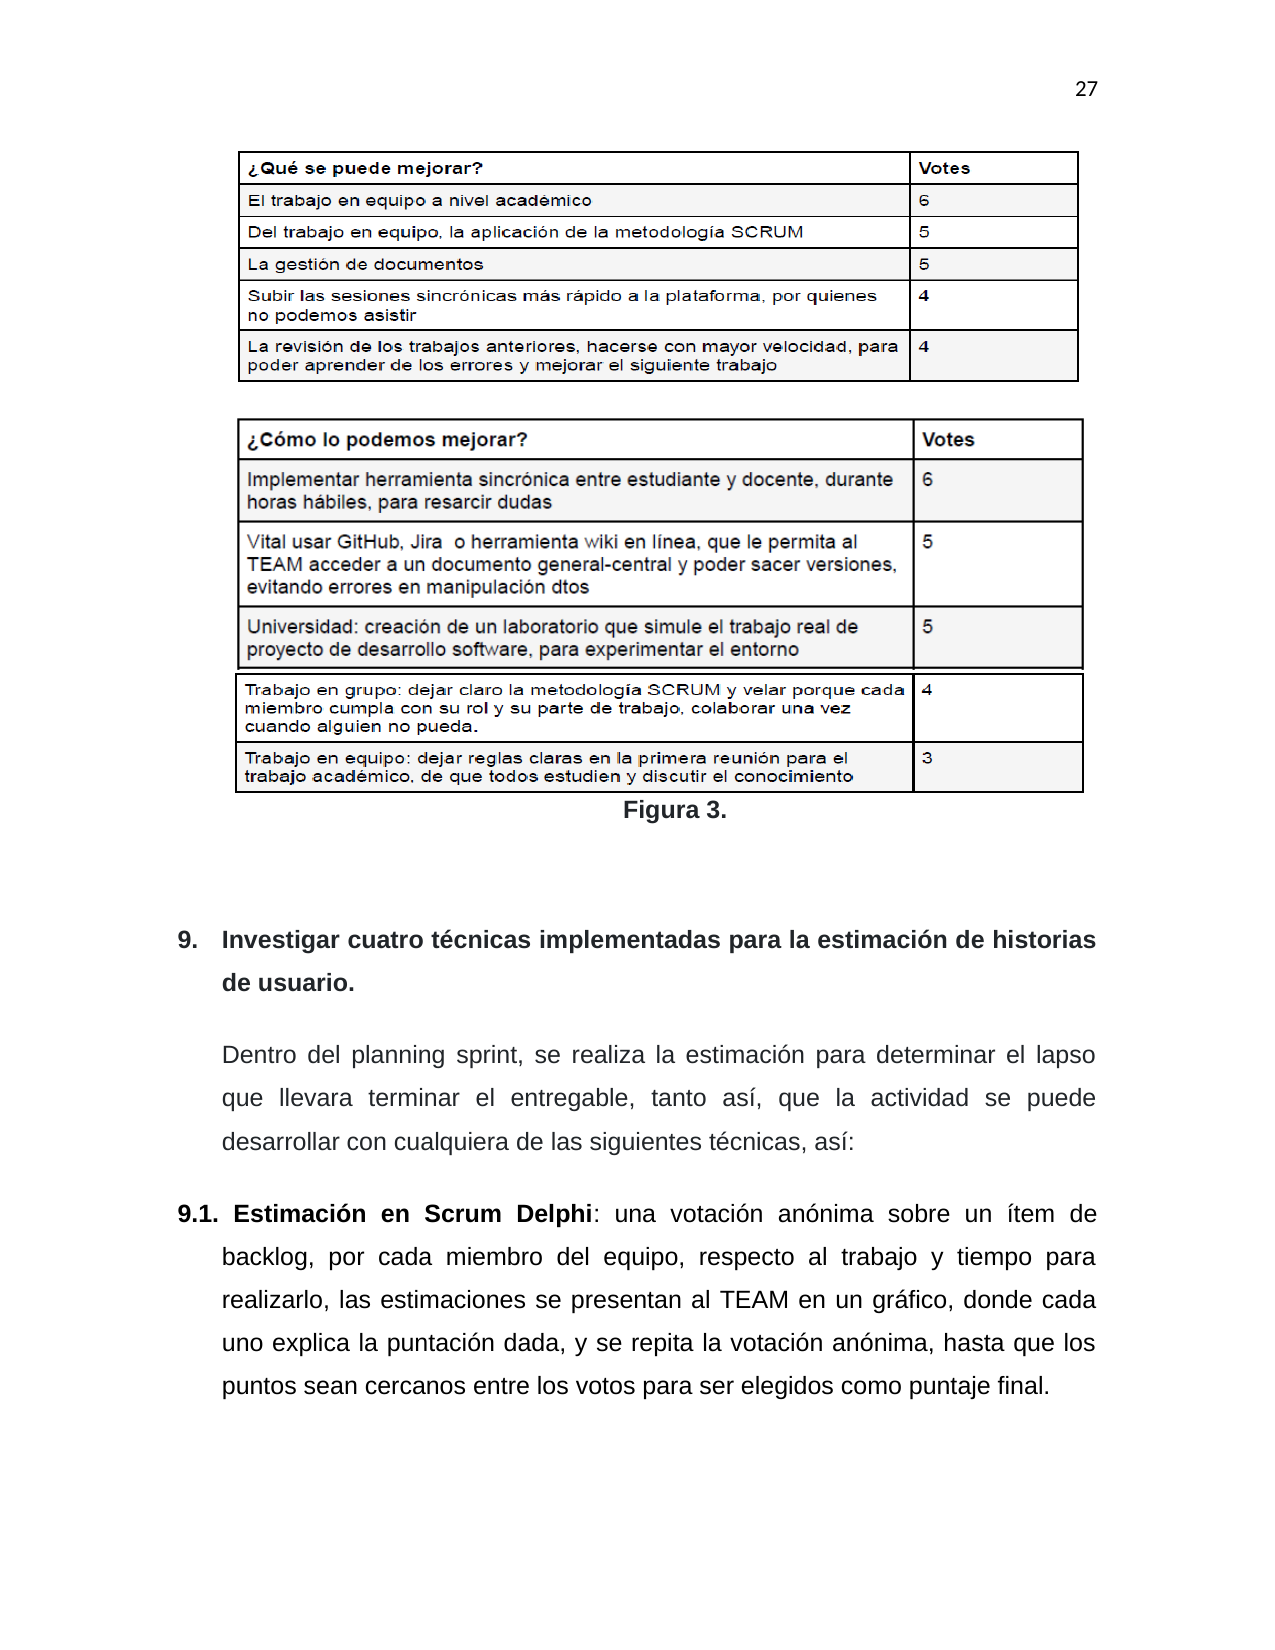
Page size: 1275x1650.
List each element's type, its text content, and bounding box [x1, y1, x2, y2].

list Investigar cuatro técnicas implementadas para la estimación de historias de usuario. [177, 925, 1098, 997]
picture [232, 414, 1087, 795]
list Figura 3. [252, 795, 1098, 823]
picture [236, 147, 1083, 385]
text Dentro del planning sprint, se realiza la estimación para determinar el lapso que llevara terminar el entregable, tanto así, que la actividad se puede desarrollar con cualquiera de las siguientes técnicas, así: [222, 1040, 1098, 1155]
text 9.1. Estimación en Scrum Delphi: una votación anónima sobre un ítem de backlog, por cada miembro del equipo, respecto al trabajo y tiempo para realizarlo, las estimaciones se presentan al TEAM en un gráfico, donde cada uno explica la puntación dada, y se repita la votación anónima, hasta que los puntos sean cercanos entre los votos para ser elegidos como puntaje final. [177, 1199, 1098, 1400]
